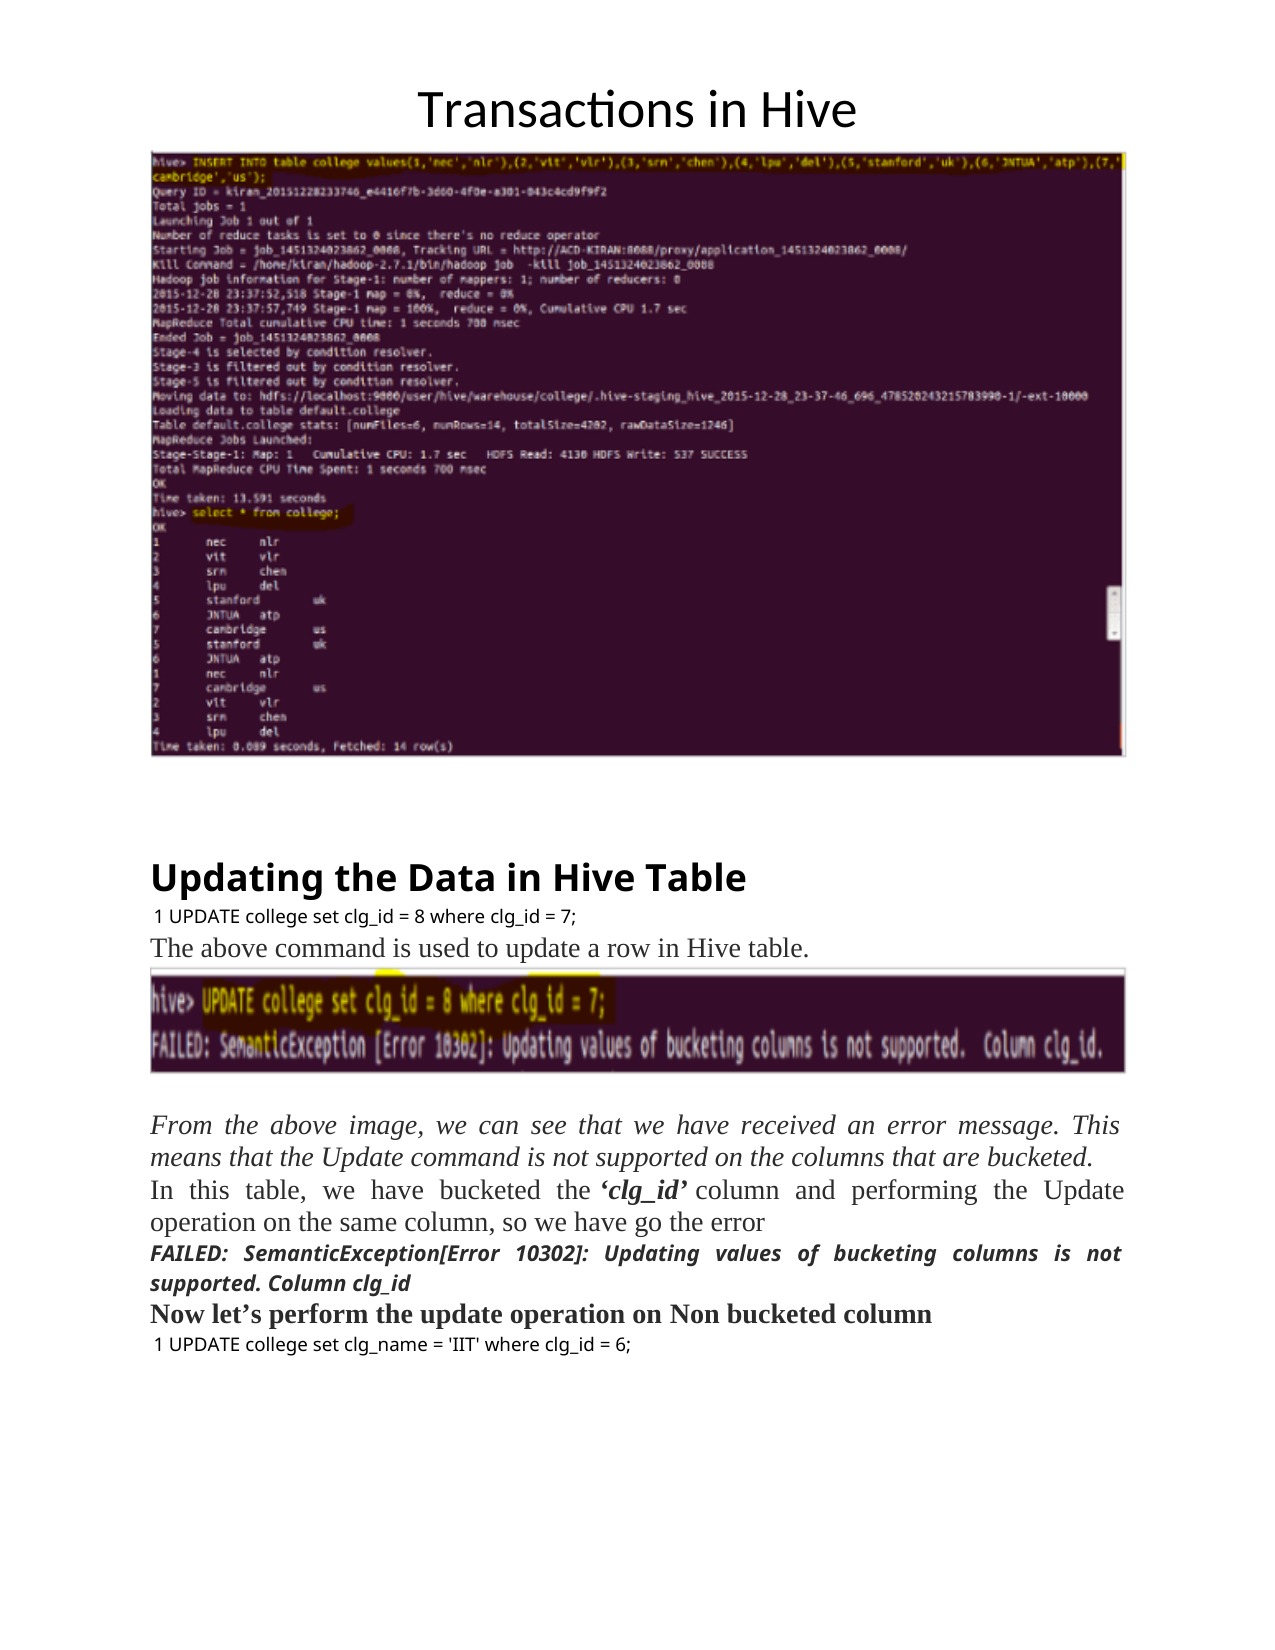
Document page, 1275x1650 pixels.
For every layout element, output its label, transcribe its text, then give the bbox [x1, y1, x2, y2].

table_header 1 [150, 902, 167, 931]
table_header 1 [150, 1330, 167, 1358]
text The above command is used to update a row in Hive table. [150, 931, 1125, 963]
text FAILED: SemanticException[Error 10302]: Updating values of bucketing columns is not supported. Column clg_id [150, 1238, 1125, 1297]
text From the above image, we can see that we have received an error message. This means that the Update command is not supported on the columns that are bucketed. [150, 1108, 1125, 1173]
text Now let’s perform the update operation on Non bucketed column [150, 1297, 1125, 1330]
picture [150, 150, 1127, 759]
table_header UPDATE college set clg_name = 'IIT' where clg_id = 6; [167, 1330, 1125, 1358]
text Updating the Data in Hive Table [150, 851, 1125, 902]
picture [150, 963, 1130, 1077]
table_header UPDATE college set clg_id = 8 where clg_id = 7; [167, 902, 1125, 931]
text In this table, we have bucketed the ‘clg_id’ column and performing the Update operation on the same column, so we have go the error [150, 1173, 1125, 1238]
